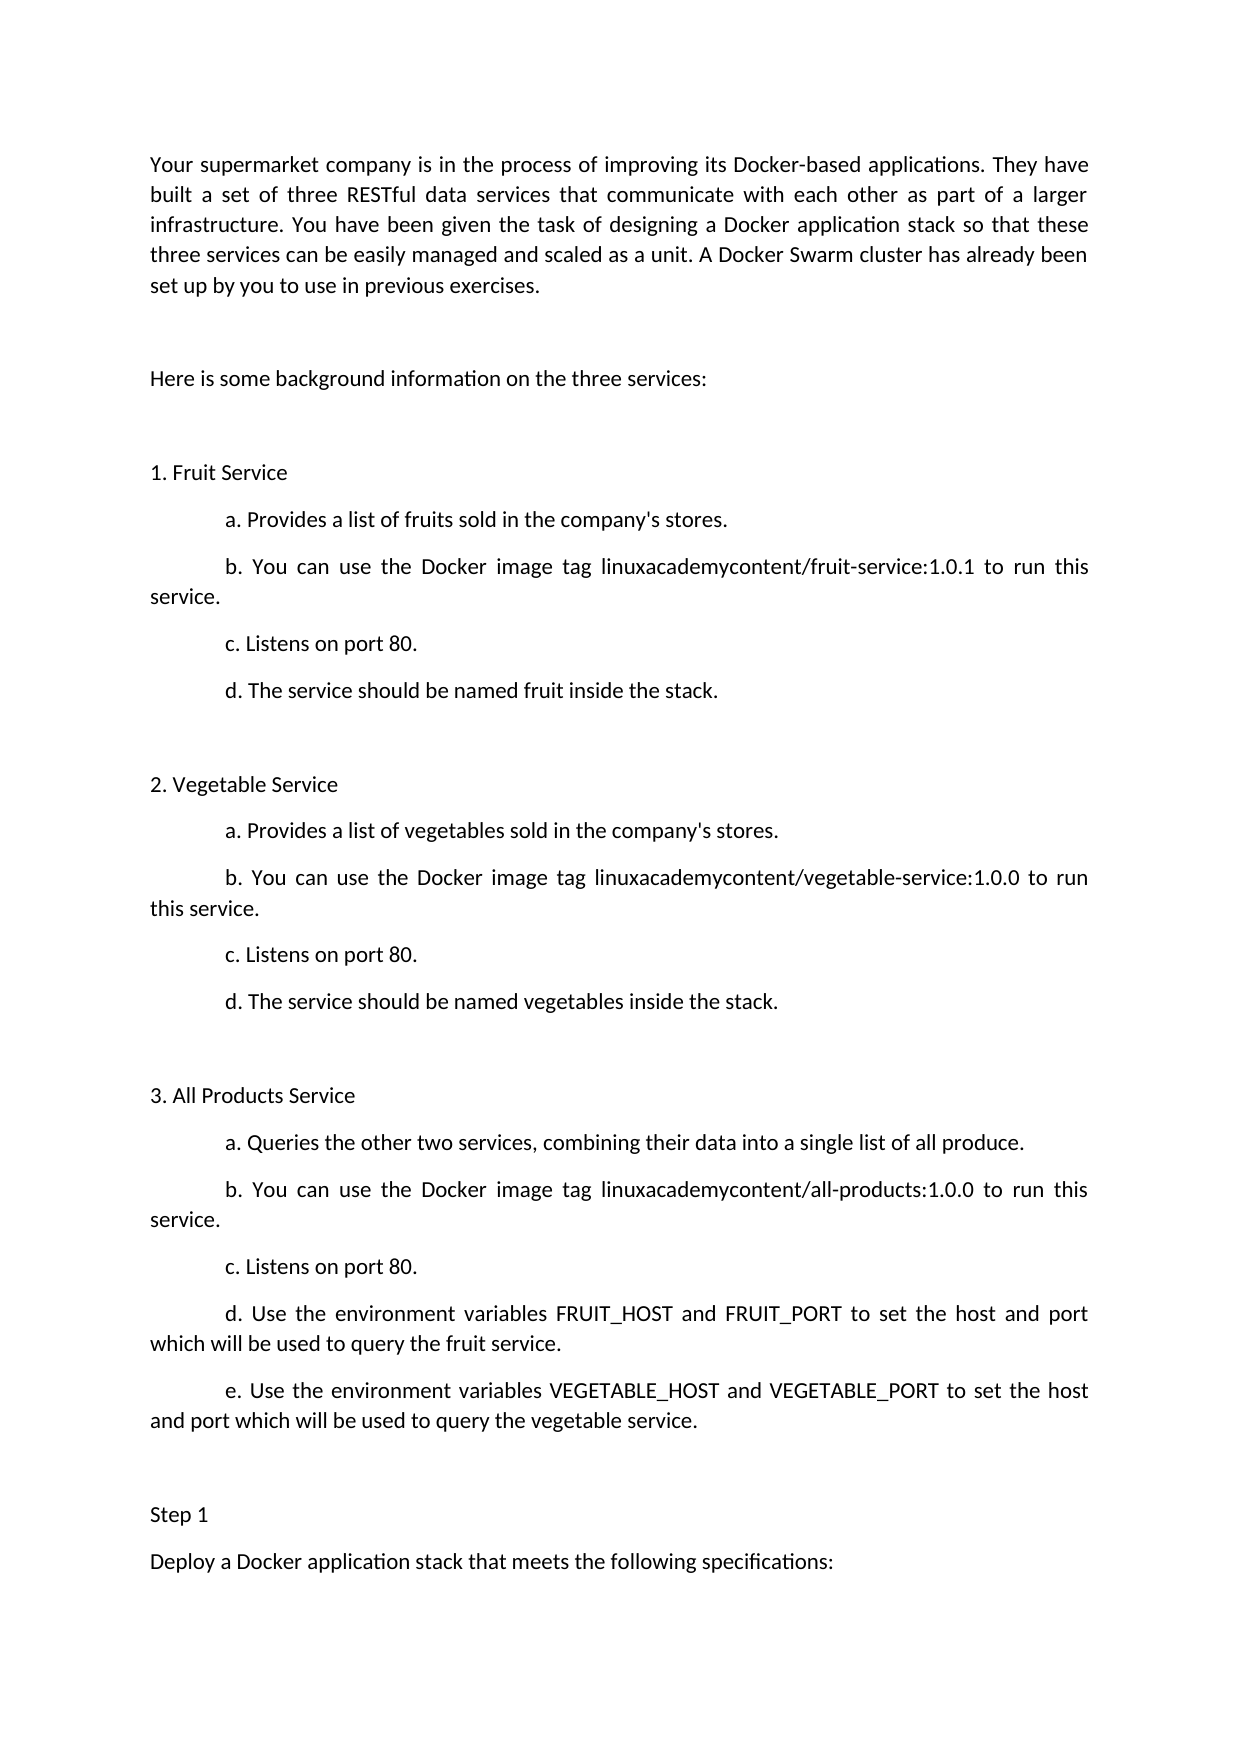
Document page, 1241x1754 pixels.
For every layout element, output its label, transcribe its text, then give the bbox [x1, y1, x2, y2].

text 1. Fruit Service [150, 458, 1090, 486]
text 3. All Products Service [150, 1081, 1090, 1109]
text c. Listens on port 80. [150, 629, 1090, 657]
text a. Queries the other two services, combining their data into a single list of all produce. [150, 1128, 1090, 1156]
text b. You can use the Docker image tag linuxacademycontent/vegetable-service:1.0.0 to run this service. [150, 863, 1090, 922]
text Your supermarket company is in the process of improving its Docker-based applications. They have built a set of three RESTful data services that communicate with each other as part of a larger infrastructure. You have been given the task of designing a Docker application stack so that these three services can be easily managed and scaled as a unit. A Docker Swarm cluster has already been set up by you to use in previous exercises. [150, 150, 1090, 299]
text d. The service should be named vegetables inside the stack. [150, 987, 1090, 1016]
text a. Provides a list of vegetables sold in the company's stores. [150, 817, 1090, 845]
text 2. Vegetable Service [150, 770, 1090, 798]
text Deploy a Docker application stack that meets the following specifications: [150, 1547, 1090, 1575]
text c. Listens on port 80. [150, 941, 1090, 969]
text d. Use the environment variables FRUIT_HOST and FRUIT_PORT to set the host and port which will be used to query the fruit service. [150, 1299, 1090, 1357]
text b. You can use the Docker image tag linuxacademycontent/all-products:1.0.0 to run this service. [150, 1175, 1090, 1233]
text a. Provides a list of fruits sold in the company's stores. [150, 505, 1090, 533]
text d. The service should be named fruit inside the stack. [150, 676, 1090, 704]
text Step 1 [150, 1500, 1090, 1528]
text e. Use the environment variables VEGETABLE_HOST and VEGETABLE_PORT to set the host and port which will be used to query the vegetable service. [150, 1376, 1090, 1434]
text b. You can use the Docker image tag linuxacademycontent/fruit-service:1.0.1 to run this service. [150, 552, 1090, 610]
text Here is some background information on the three services: [150, 364, 1090, 393]
text c. Listens on port 80. [150, 1252, 1090, 1280]
